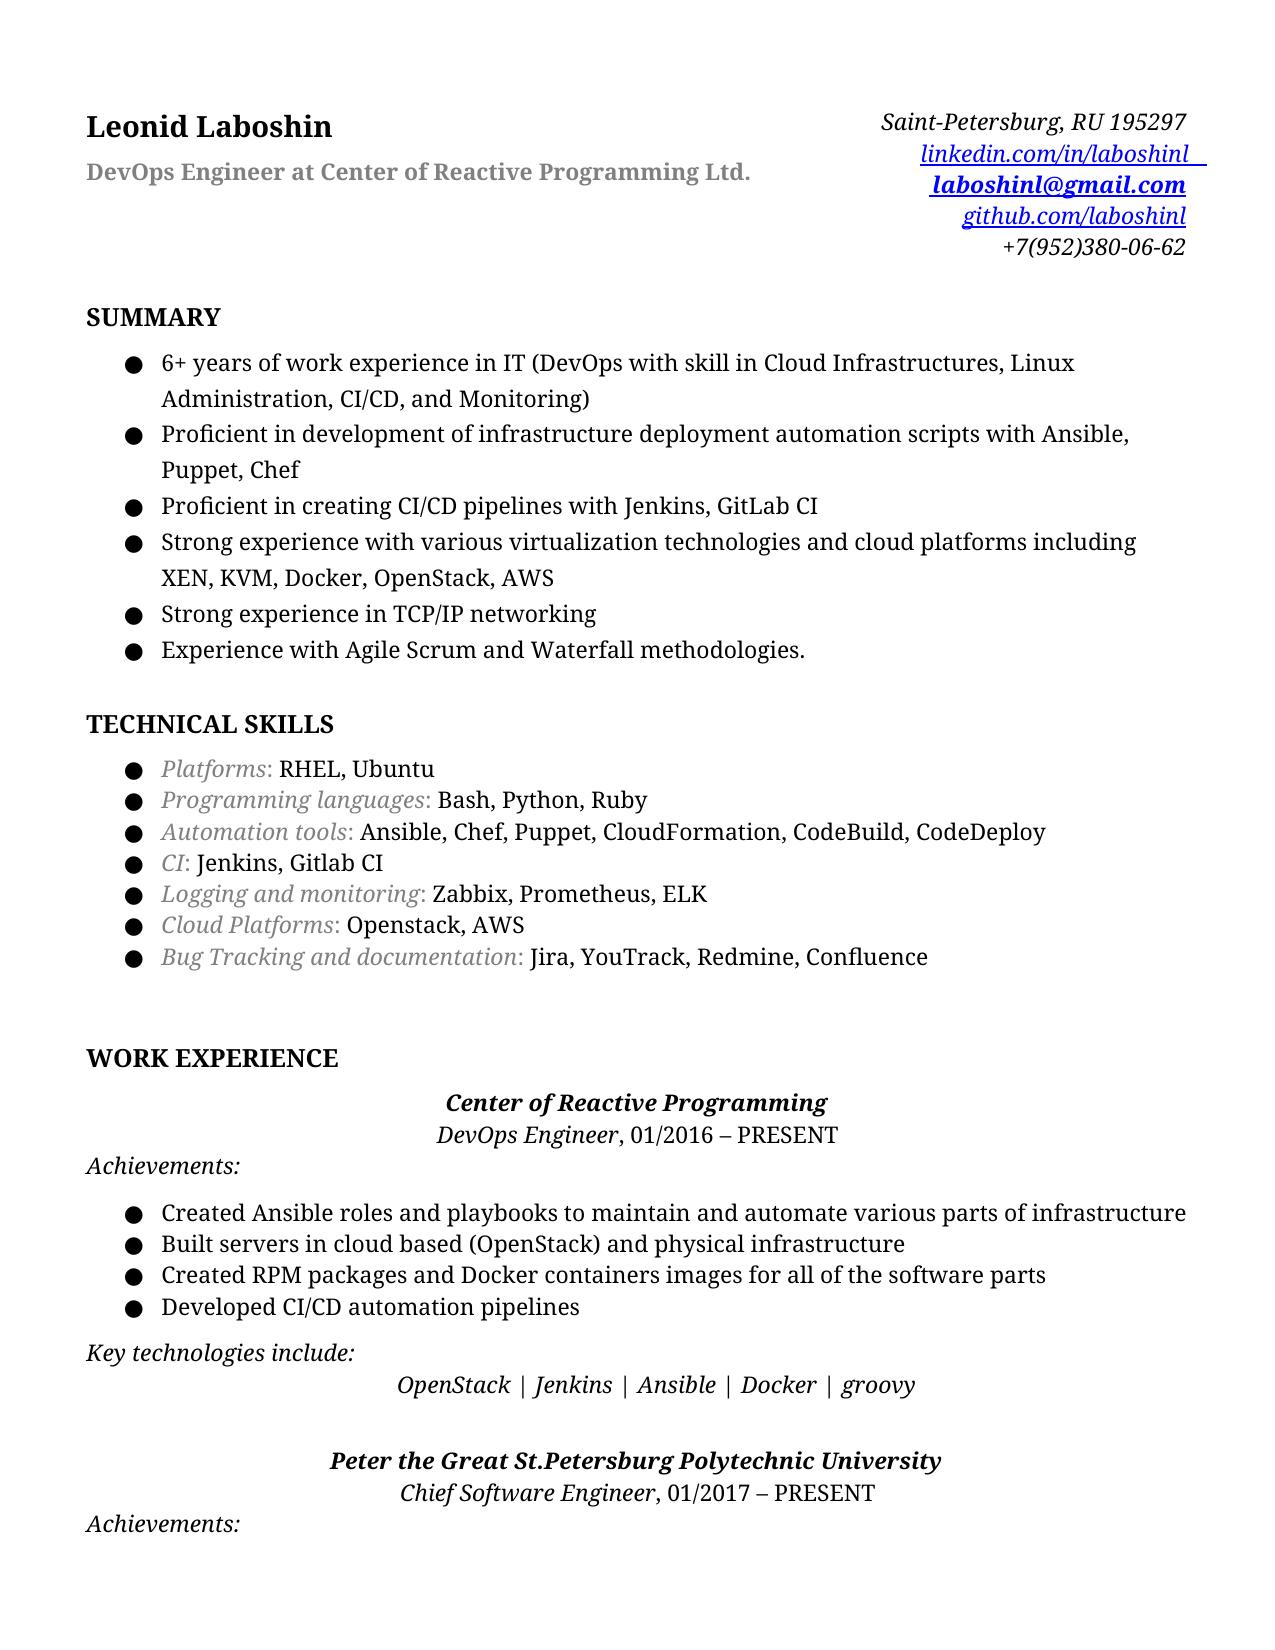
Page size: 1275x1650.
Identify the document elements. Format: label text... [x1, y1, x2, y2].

table_cell WORK EXPERIENCE Center of Reactive Programming DevOps Engineer, 01/2016 ​– PRESENT Achievements: Created Ansible roles and playbooks to maintain and automate various parts of infrastructure Built servers in cloud based (OpenStack) and physical infrastructure Created RPM packages and Docker containers images for all of the software parts Developed CI/CD automation pipelines Key technologies include: OpenStack | Jenkins | Ansible | Docker | groovy [75, 1003, 1200, 1445]
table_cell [75, 1445, 1200, 1575]
table_cell SUMMARY 6+ years of work experience in IT (DevOps with skill in Cloud Infrastructures, Linux Administration, CI/CD, and Monitoring) Proficient in development of infrastructure deployment automation scripts with Ansible, Puppet, Chef Proficient in creating CI/CD pipelines with Jenkins, GitLab CI Strong experience with various virtualization technologies and cloud platforms including ХЕN, KVM, Docker, OpenStack, AWS Strong experience in TCP/IP networking Experience with Agile Scrum and Waterfall methodologies. [75, 263, 1200, 669]
table_header Saint-Petersburg, RU 195297 linkedin.com/in/laboshinl laboshinl@gmail.com github.com/laboshinl +7(952)380-06-62 [828, 106, 1200, 262]
table_cell TECHNICAL SKILLS Platforms: RHEL, Ubuntu Programming languages: Bash, Python, Ruby Automation tools: Ansible, Chef, Puppet, CloudFormation, CodeBuild, CodeDeploy CI: Jenkins, Gitlab CI Logging and monitoring: Zabbix, Prometheus, ELK Cloud Platforms: Openstack, AWS Bug Tracking and documentation: Jira, YouTrack, Redmine, Confluence [75, 669, 1200, 1003]
table_header Leonid Laboshin DevOps Engineer at Center of Reactive Programming Ltd. [75, 106, 828, 262]
